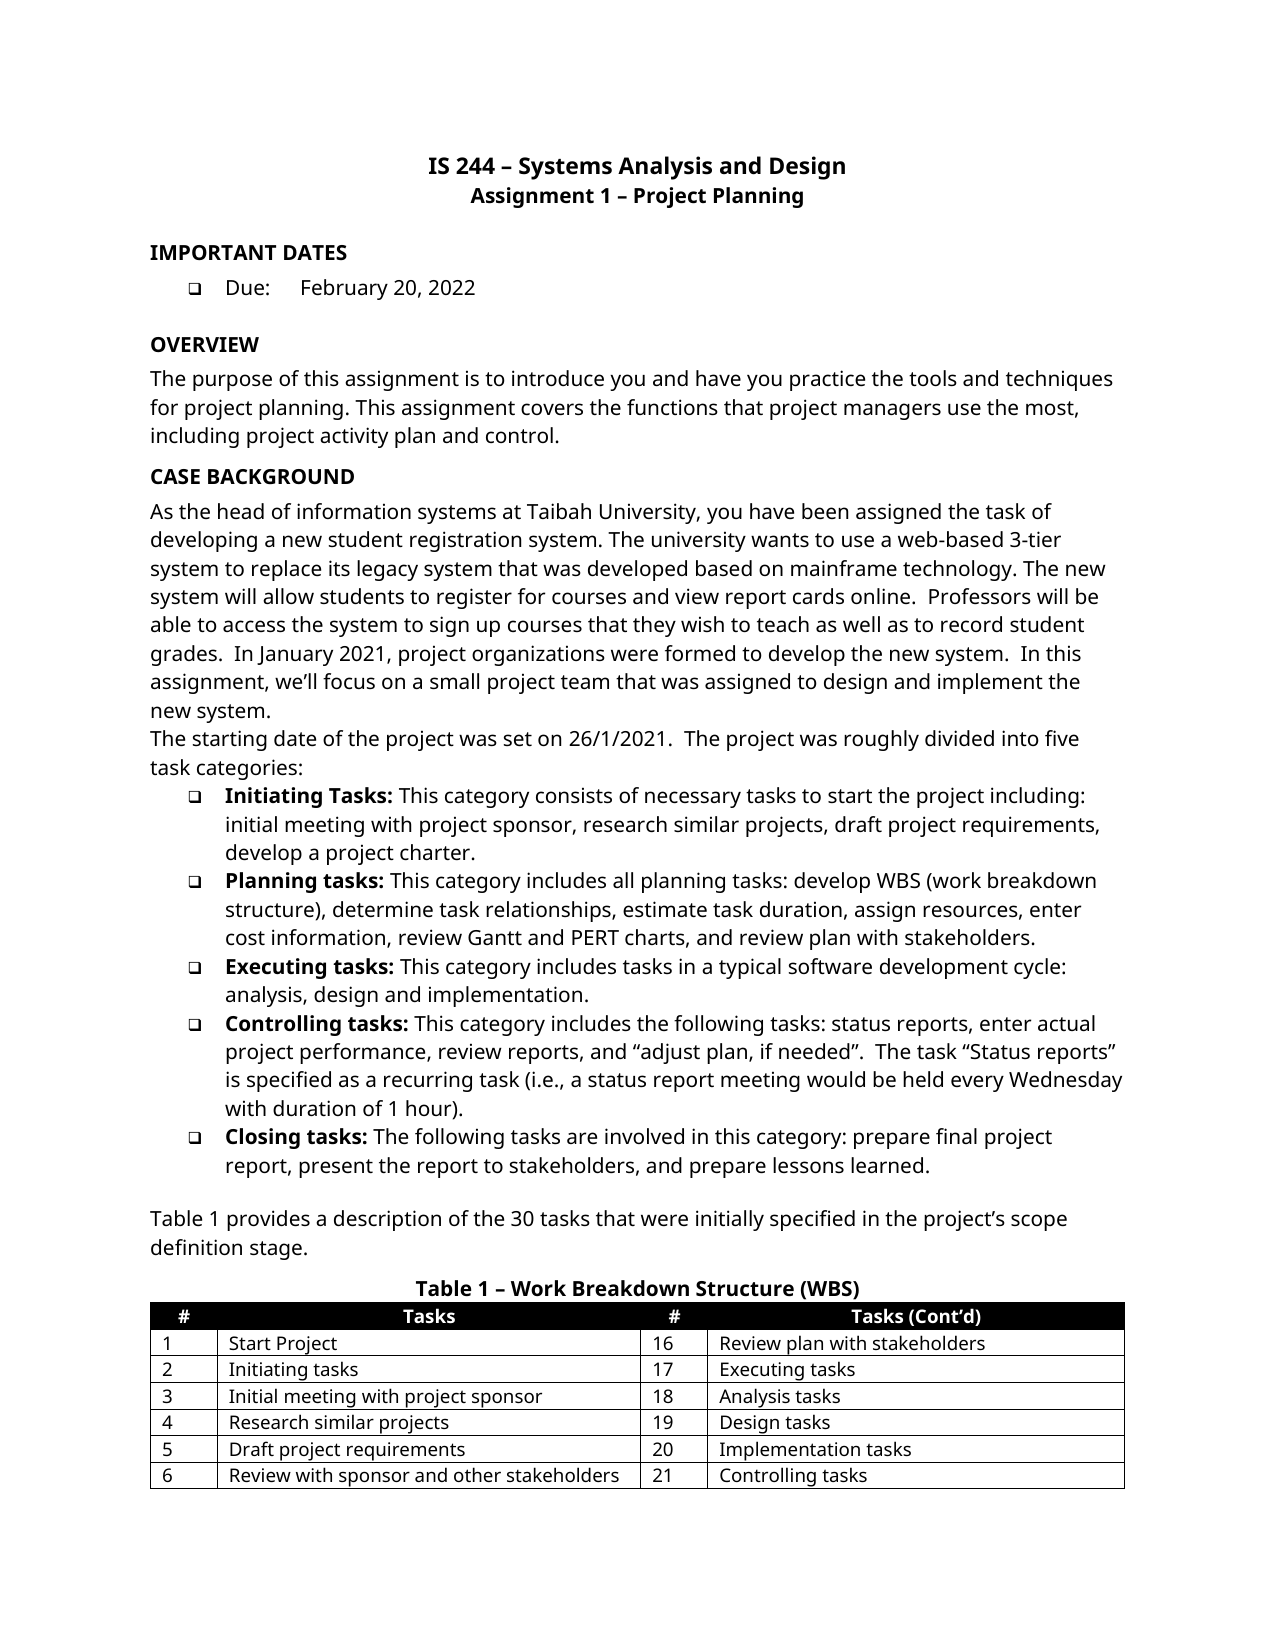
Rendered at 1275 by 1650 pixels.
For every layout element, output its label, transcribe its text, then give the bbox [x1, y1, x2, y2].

text Table 1 – Work Breakdown Structure (WBS) [150, 1274, 1125, 1302]
subtitle Important Dates [150, 238, 1125, 267]
list Planning tasks: This category includes all planning tasks: develop WBS (work breakdown structure), determine task relationships, estimate task duration, assign resources, enter cost information, review Gantt and PERT charts, and review plan with stakeholders. [187, 867, 1125, 952]
table_cell Initial meeting with project sponsor [218, 1383, 640, 1408]
table_cell Initiating tasks [218, 1356, 640, 1382]
table_cell 21 [641, 1463, 707, 1488]
table_cell Analysis tasks [708, 1383, 1124, 1408]
table_cell 2 [151, 1356, 217, 1382]
table_cell 6 [151, 1463, 217, 1488]
table_cell 3 [151, 1383, 217, 1408]
table_cell Controlling tasks [708, 1463, 1124, 1488]
table_header # [151, 1303, 217, 1329]
table_cell Review plan with stakeholders [708, 1330, 1124, 1355]
list Executing tasks: This category includes tasks in a typical software development cycle: analysis, design and implementation. [187, 952, 1125, 1009]
table_cell Executing tasks [708, 1356, 1124, 1382]
text As the head of information systems at Taibah University, you have been assigned the task of developing a new student registration system. The university wants to use a web-based 3-tier system to replace its legacy system that was developed based on mainframe technology. The new system will allow students to register for courses and view report cards online. Professors will be able to access the system to sign up courses that they wish to teach as well as to record student grades. In January 2021, project organizations were formed to develop the new system. In this assignment, we’ll focus on a small project team that was assigned to design and implement the new system. [150, 497, 1125, 724]
subtitle Overview [150, 330, 1125, 358]
table_cell Review with sponsor and other stakeholders [218, 1463, 640, 1488]
subtitle Assignment 1 – Project Planning [150, 181, 1125, 210]
text The starting date of the project was set on 26/1/2021. The project was roughly divided into five task categories: [150, 724, 1125, 781]
table_cell Research similar projects [218, 1410, 640, 1435]
list Due: February 20, 2022 [187, 273, 1125, 301]
table_header # [641, 1303, 707, 1329]
table_cell Start Project [218, 1330, 640, 1355]
list Initiating Tasks: This category consists of necessary tasks to start the project including: initial meeting with project sponsor, research similar projects, draft project requirements, develop a project charter. [187, 781, 1125, 867]
table_cell 20 [641, 1436, 707, 1462]
table_cell 16 [641, 1330, 707, 1355]
list Closing tasks: The following tasks are involved in this category: prepare final project report, present the report to stakeholders, and prepare lessons learned. [187, 1122, 1125, 1179]
table_cell 18 [641, 1383, 707, 1408]
table_cell 19 [641, 1410, 707, 1435]
table_cell Design tasks [708, 1410, 1124, 1435]
table_cell 1 [151, 1330, 217, 1355]
subtitle Case Background [150, 462, 1125, 491]
table_header Tasks (Cont’d) [708, 1303, 1124, 1329]
text Table 1 provides a description of the 30 tasks that were initially specified in the project’s scope definition stage. [150, 1204, 1125, 1261]
table_cell 4 [151, 1410, 217, 1435]
table_cell 17 [641, 1356, 707, 1382]
table_header Tasks [218, 1303, 640, 1329]
table_cell Implementation tasks [708, 1436, 1124, 1462]
text The purpose of this assignment is to introduce you and have you practice the tools and techniques for project planning. This assignment covers the functions that project managers use the most, including project activity plan and control. [150, 364, 1125, 450]
table_cell Draft project requirements [218, 1436, 640, 1462]
table_cell 5 [151, 1436, 217, 1462]
list Controlling tasks: This category includes the following tasks: status reports, enter actual project performance, review reports, and “adjust plan, if needed”. The task “Status reports” is specified as a recurring task (i.e., a status report meeting would be held every Wednesday with duration of 1 hour). [187, 1009, 1125, 1122]
title IS 244 – Systems Analysis and Design [150, 150, 1125, 181]
